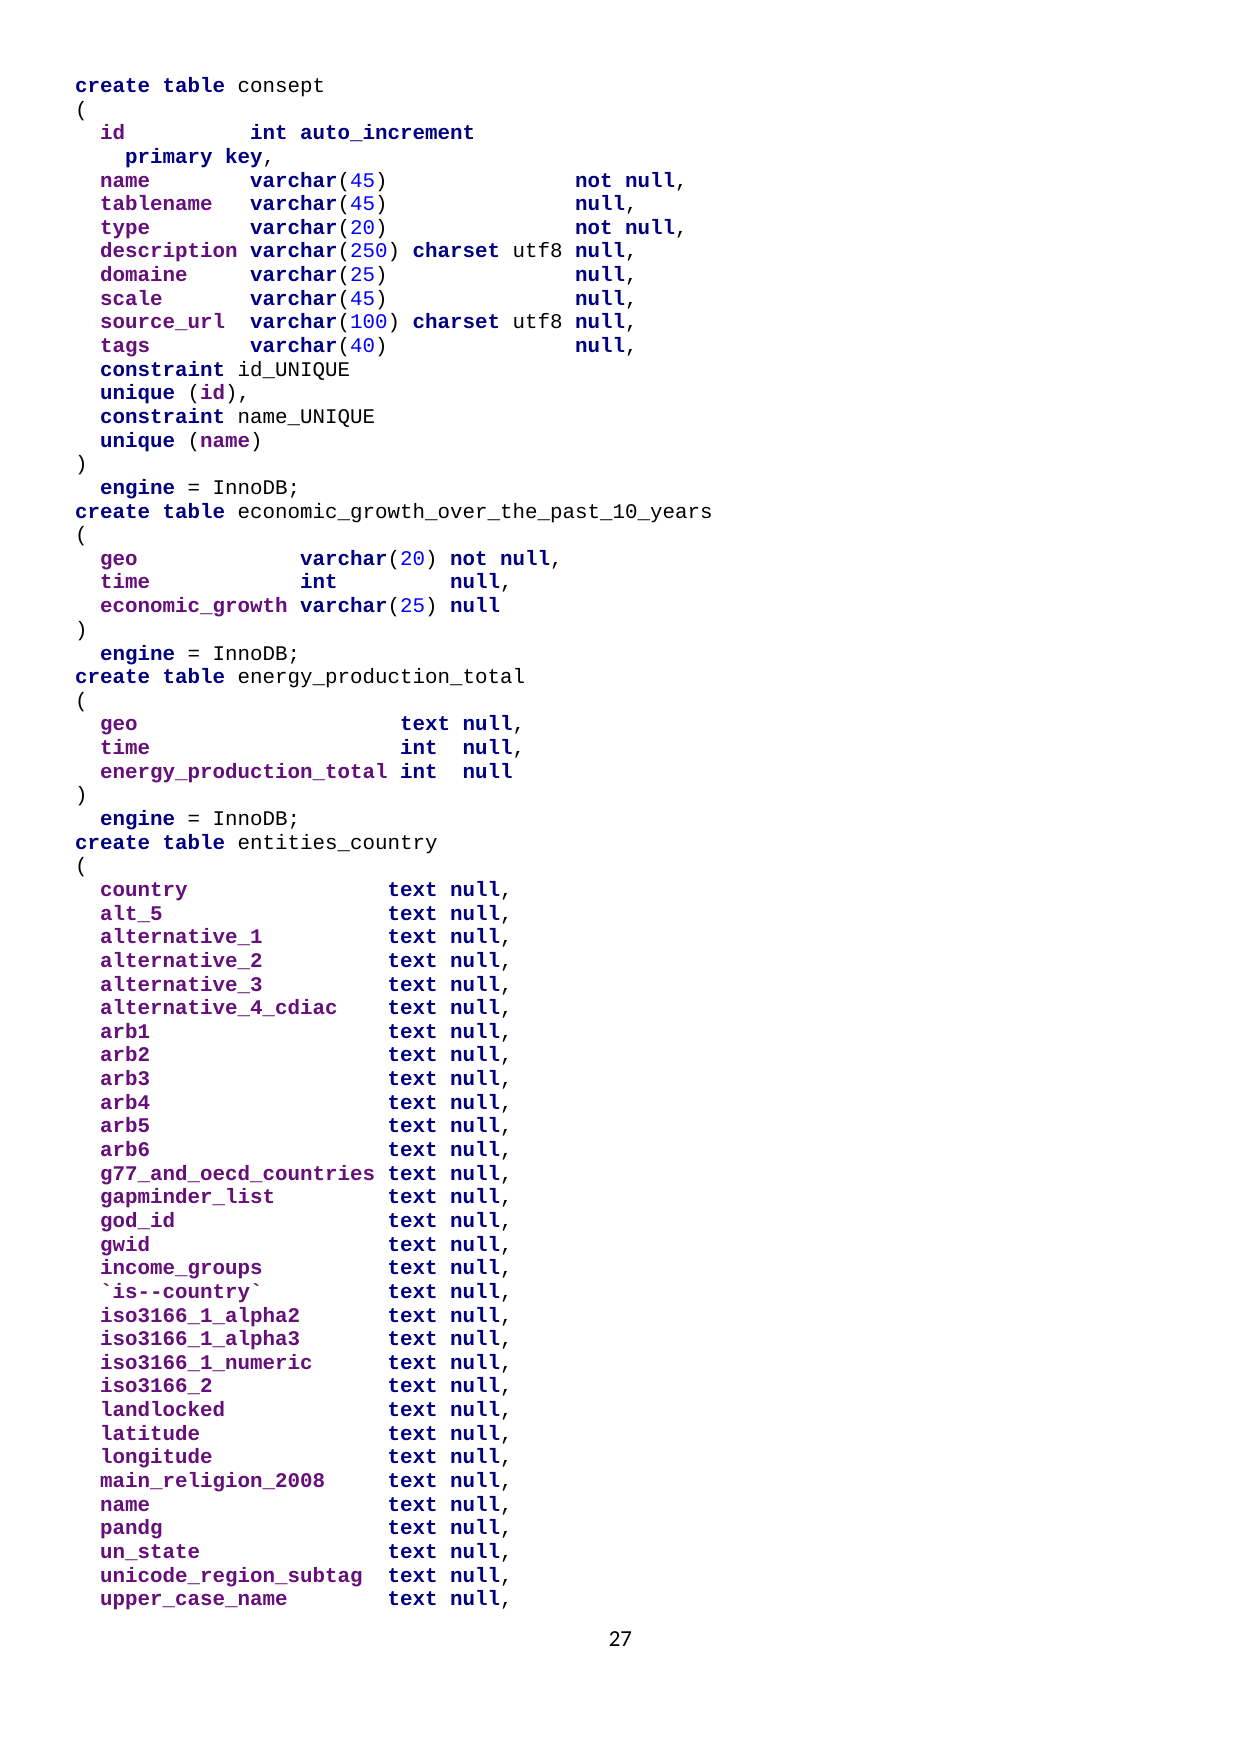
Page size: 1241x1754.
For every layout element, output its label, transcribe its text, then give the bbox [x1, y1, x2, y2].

text create table economic_growth_over_the_past_10_years ( geo varchar(20) not null, time int null, economic_growth varchar(25) null ) engine = InnoDB; [75, 501, 1165, 666]
text create table consept ( id int auto_increment primary key, name varchar(45) not null, tablename varchar(45) null, type varchar(20) not null, description varchar(250) charset utf8 null, domaine varchar(25) null, scale varchar(45) null, source_url varchar(100) charset utf8 null, tags varchar(40) null, constraint id_UNIQUE unique (id), constraint name_UNIQUE unique (name) ) engine = InnoDB; [75, 75, 1165, 501]
text create table energy_production_total ( geo text null, time int null, energy_production_total int null ) engine = InnoDB; [75, 666, 1165, 832]
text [75, 832, 1165, 1612]
